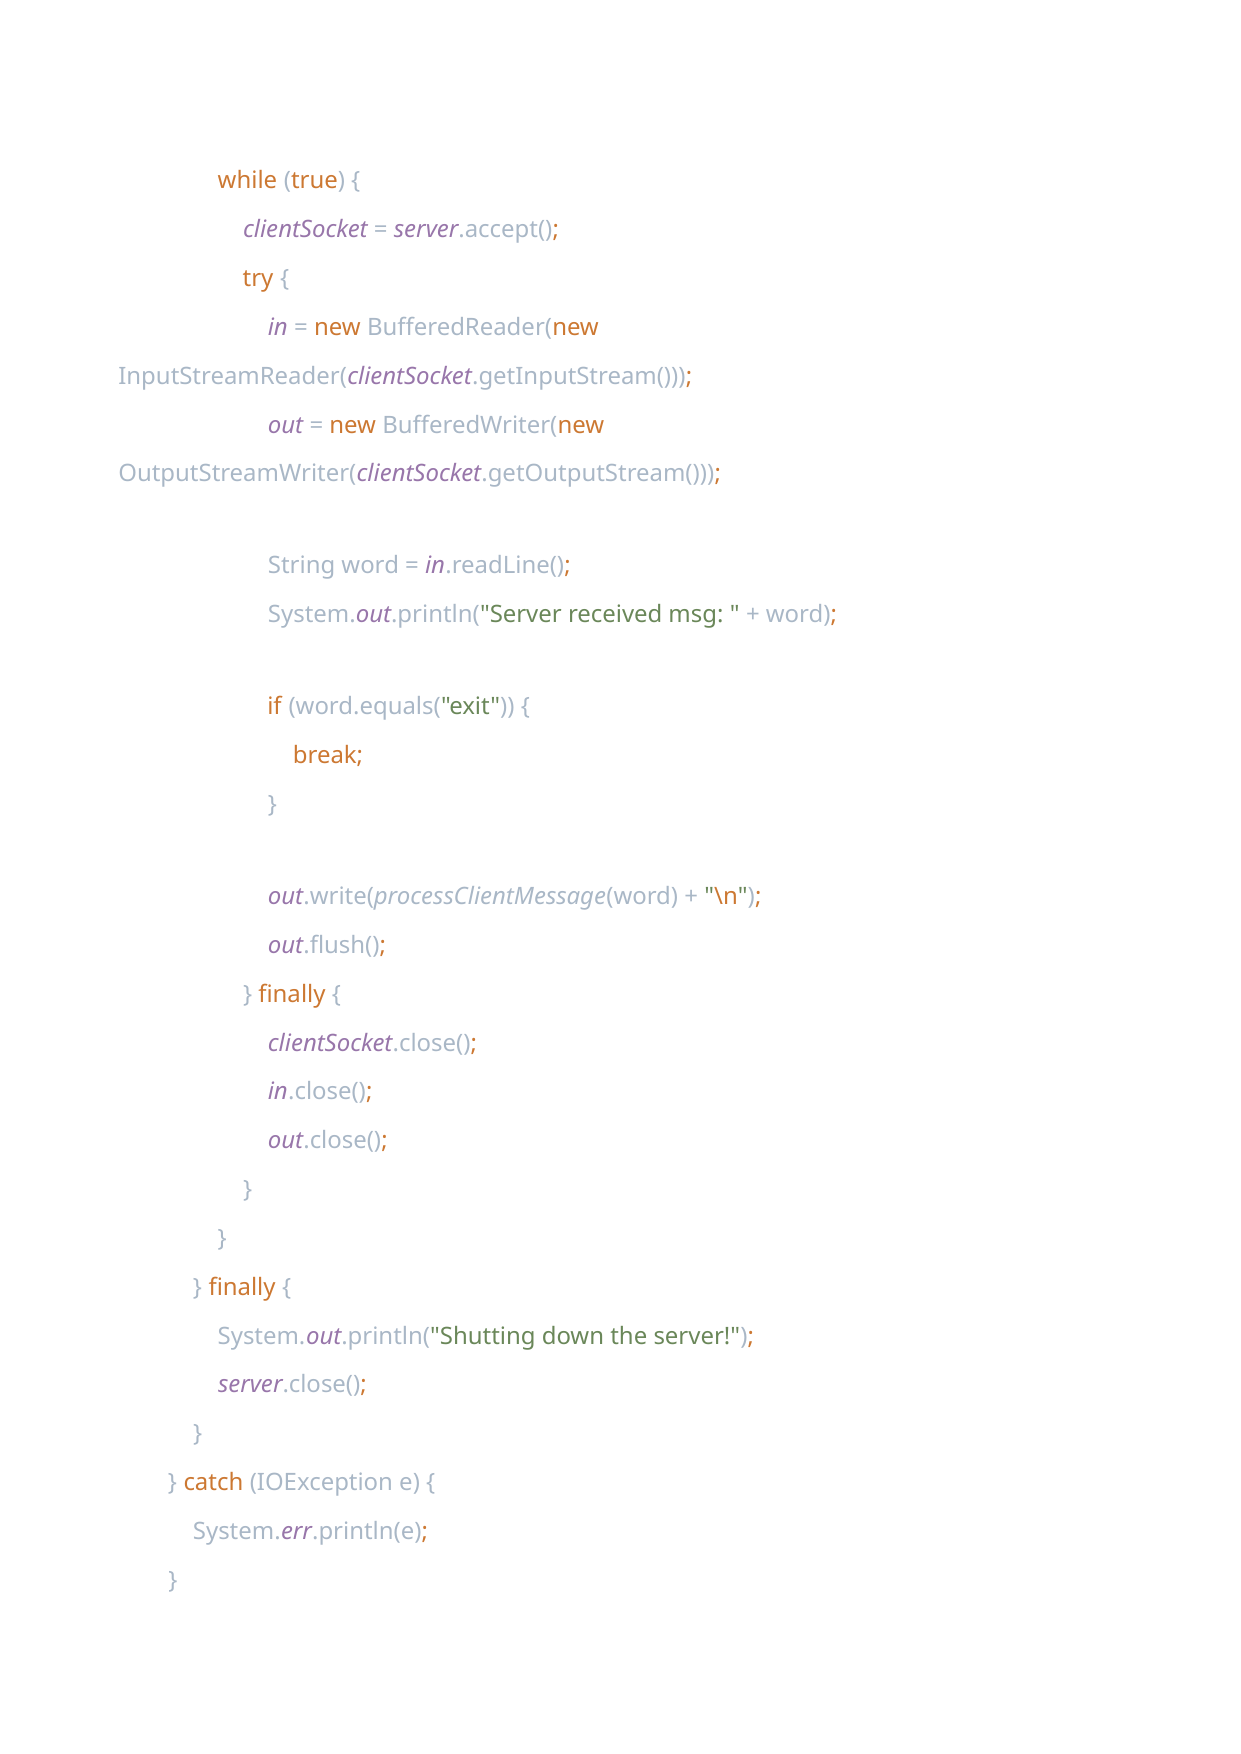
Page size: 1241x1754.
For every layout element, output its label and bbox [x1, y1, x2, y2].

text [118, 118, 1122, 1595]
